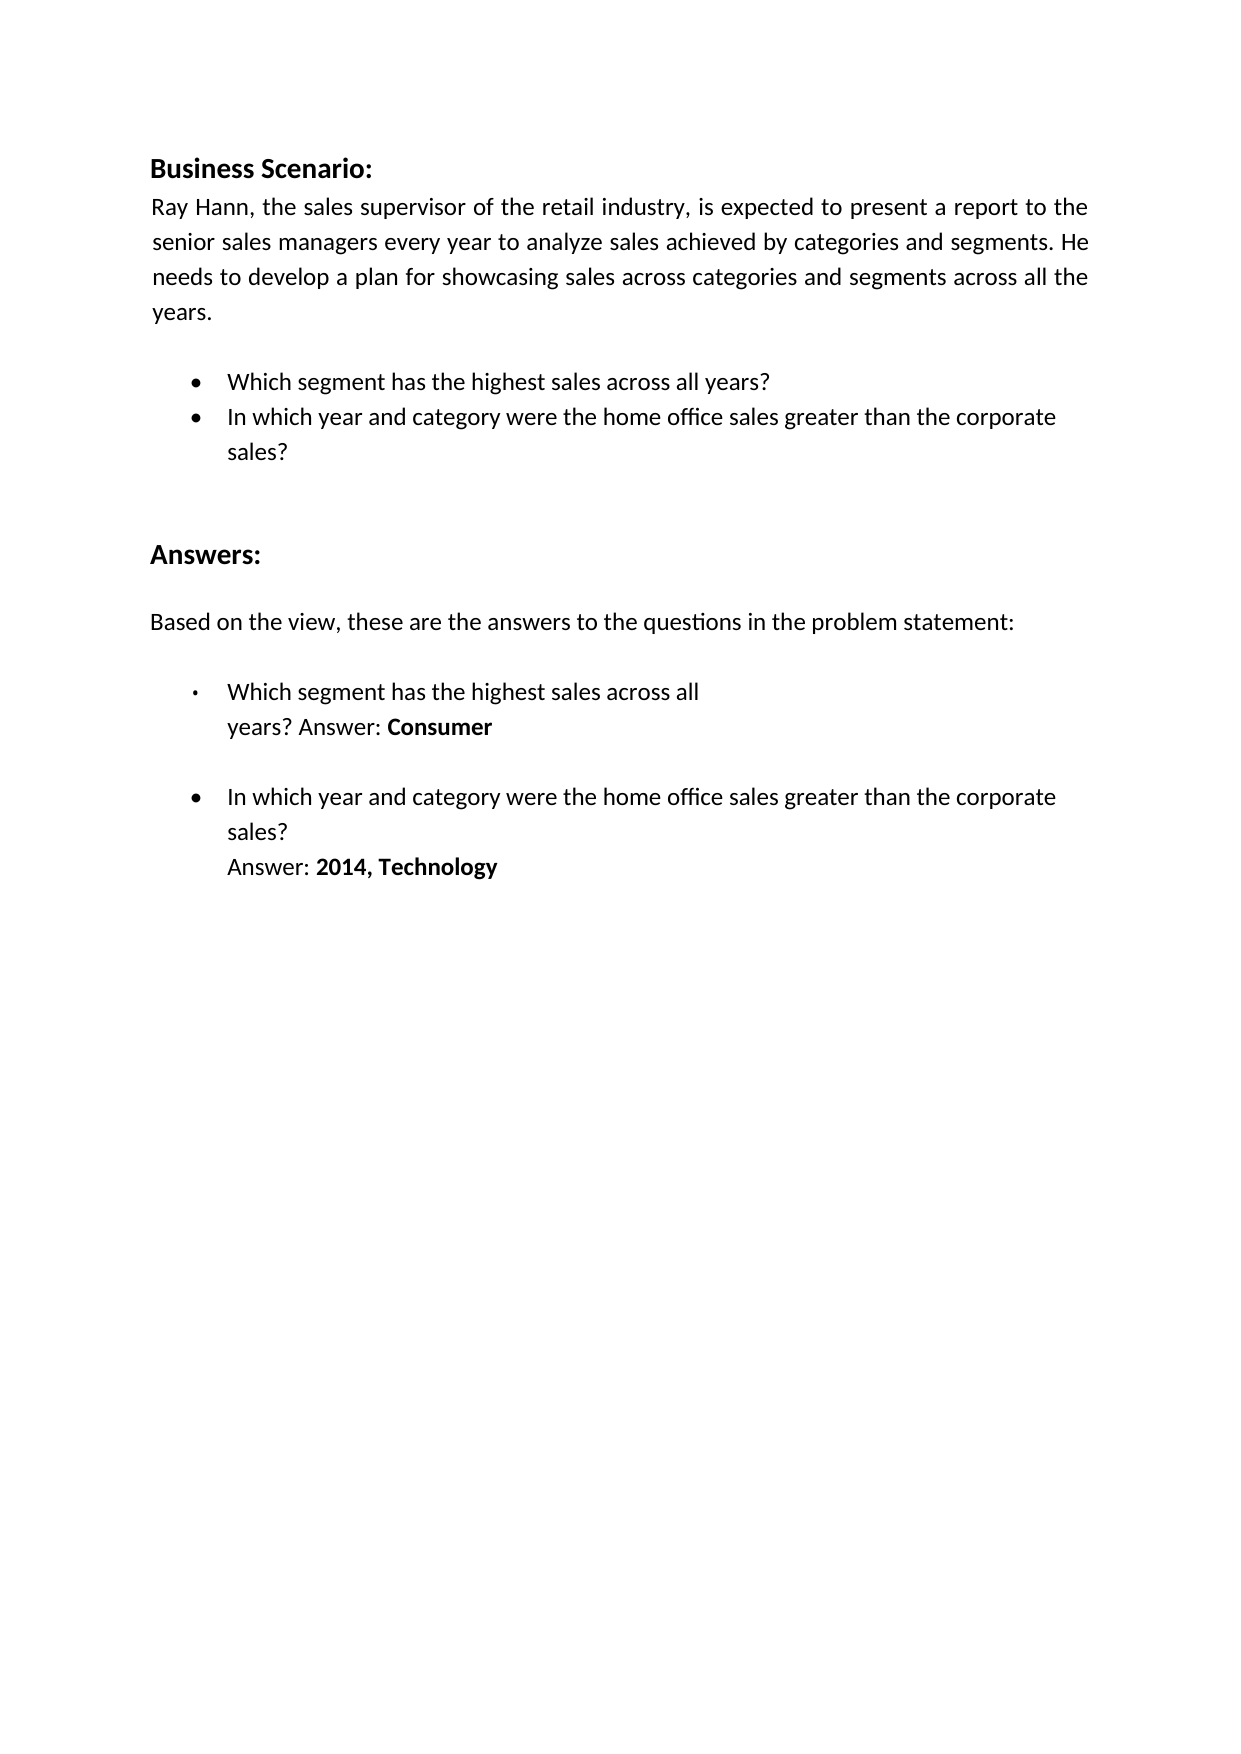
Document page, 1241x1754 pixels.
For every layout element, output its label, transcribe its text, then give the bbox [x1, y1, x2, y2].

text Answers: [150, 536, 1090, 572]
list Which segment has the highest sales across all years? [189, 366, 1090, 396]
list Which segment has the highest sales across all years? Answer: Consumer [189, 676, 761, 742]
text Business Scenario: [150, 150, 1090, 186]
list In which year and category were the home office sales greater than the corporate sales? [189, 401, 1090, 466]
text Answer: 2014, Technology [227, 851, 1090, 882]
text Based on the view, these are the answers to the questions in the problem statement: [150, 606, 1090, 637]
text Ray Hann, the sales supervisor of the retail industry, is expected to present a report to the senior sales managers every year to analyze sales achieved by categories and segments. He needs to develop a plan for showcasing sales across categories and segments across all the years. [151, 191, 1090, 326]
list In which year and category were the home office sales greater than the corporate sales? [189, 781, 1090, 847]
